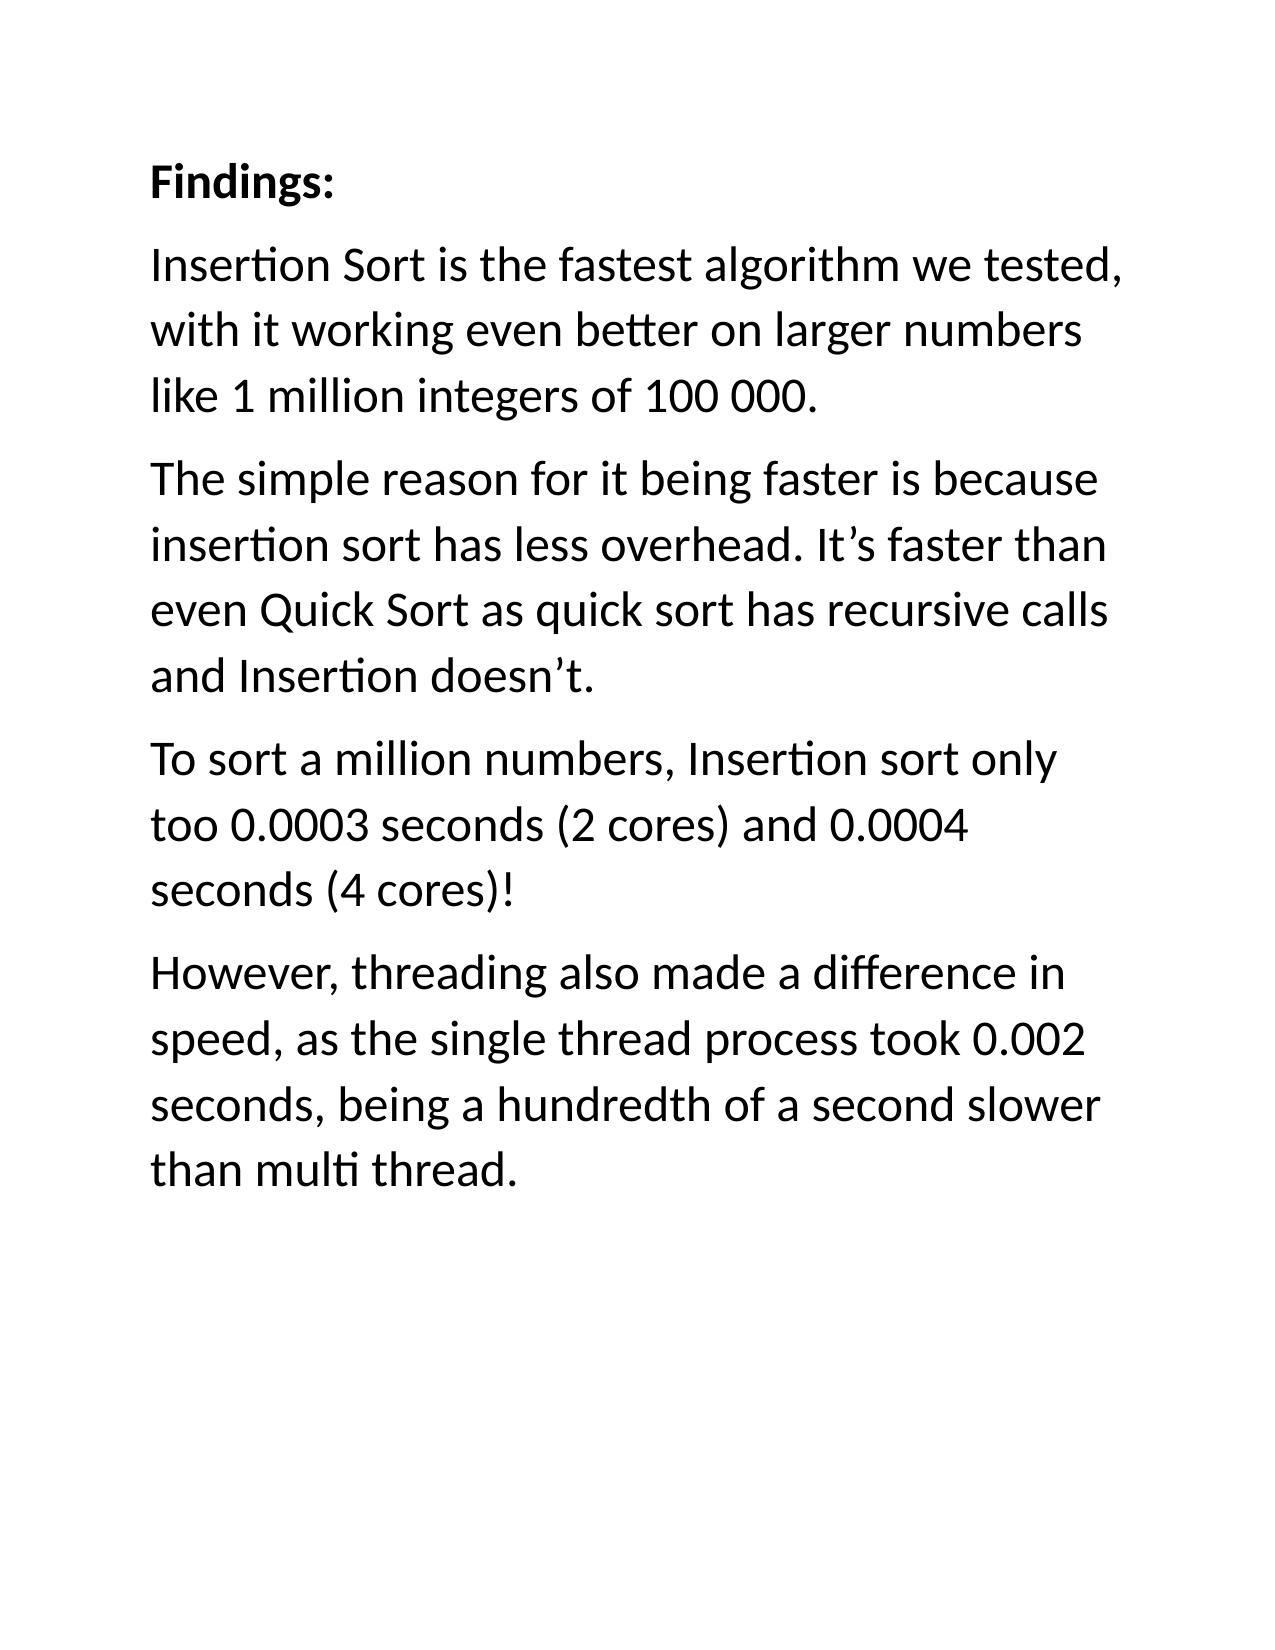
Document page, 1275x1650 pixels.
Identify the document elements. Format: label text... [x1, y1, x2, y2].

text However, threading also made a difference in speed, as the single thread process took 0.002 seconds, being a hundredth of a second slower than multi thread. [150, 941, 1125, 1199]
text Findings: [150, 150, 1125, 211]
text Insertion Sort is the fastest algorithm we tested, with it working even better on larger numbers like 1 million integers of 100 000. [150, 232, 1125, 425]
text To sort a million numbers, Insertion sort only too 0.0003 seconds (2 cores) and 0.0004 seconds (4 cores)! [150, 727, 1125, 919]
text The simple reason for it being faster is because insertion sort has less overhead. It’s faster than even Quick Sort as quick sort has recursive calls and Insertion doesn’t. [150, 447, 1125, 705]
